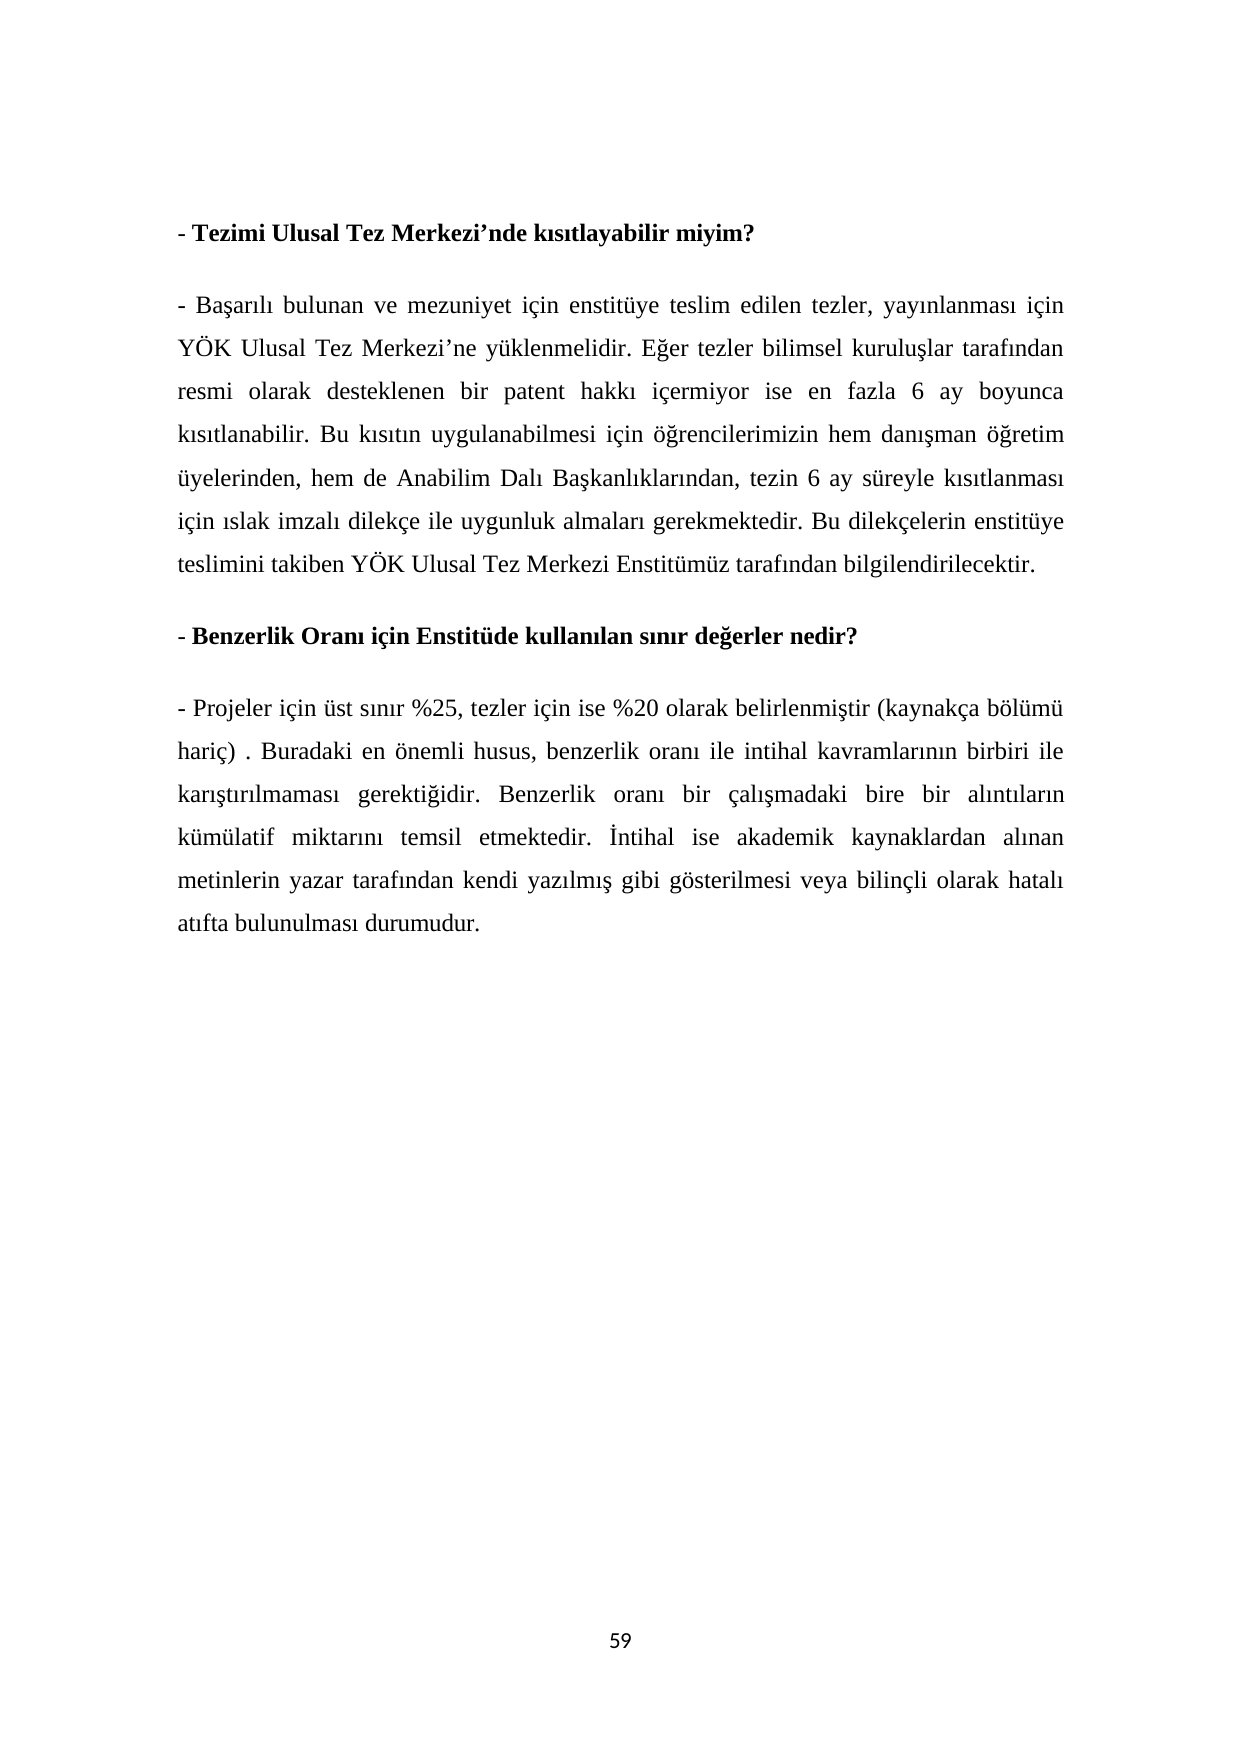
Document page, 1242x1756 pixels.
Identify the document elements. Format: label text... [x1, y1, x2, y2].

subtitle Benzerlik Oranı için Enstitüde kullanılan sınır değerler nedir? [177, 621, 1094, 649]
list Başarılı bulunan ve mezuniyet için enstitüye teslim edilen tezler, yayınlanması için YÖK Ulusal Tez Merkezi’ne yüklenmelidir. Eğer tezler bilimsel kuruluşlar tarafından resmi olarak desteklenen bir patent hakkı içermiyor ise en fazla 6 ay boyunca kısıtlanabilir. Bu kısıtın uygulanabilmesi için öğrencilerimizin hem danışman öğretim üyelerinden, hem de Anabilim Dalı Başkanlıklarından, tezin 6 ay süreyle kısıtlanması için ıslak imzalı dilekçe ile uygunluk almaları gerekmektedir. Bu dilekçelerin enstitüye teslimini takiben YÖK Ulusal Tez Merkezi Enstitümüz tarafından bilgilendirilecektir. [177, 290, 1065, 578]
list Projeler için üst sınır %25, tezler için ise %20 olarak belirlenmiştir (kaynakça bölümü hariç) . Buradaki en önemli husus, benzerlik oranı ile intihal kavramlarının birbiri ile karıştırılmaması gerektiğidir. Benzerlik oranı bir çalışmadaki bire bir alıntıların kümülatif miktarını temsil etmektedir. İntihal ise akademik kaynaklardan alınan metinlerin yazar tarafından kendi yazılmış gibi gösterilmesi veya bilinçli olarak hatalı atıfta bulunulması durumudur. [177, 693, 1065, 937]
subtitle Tezimi Ulusal Tez Merkezi’nde kısıtlayabilir miyim? [177, 218, 1094, 247]
